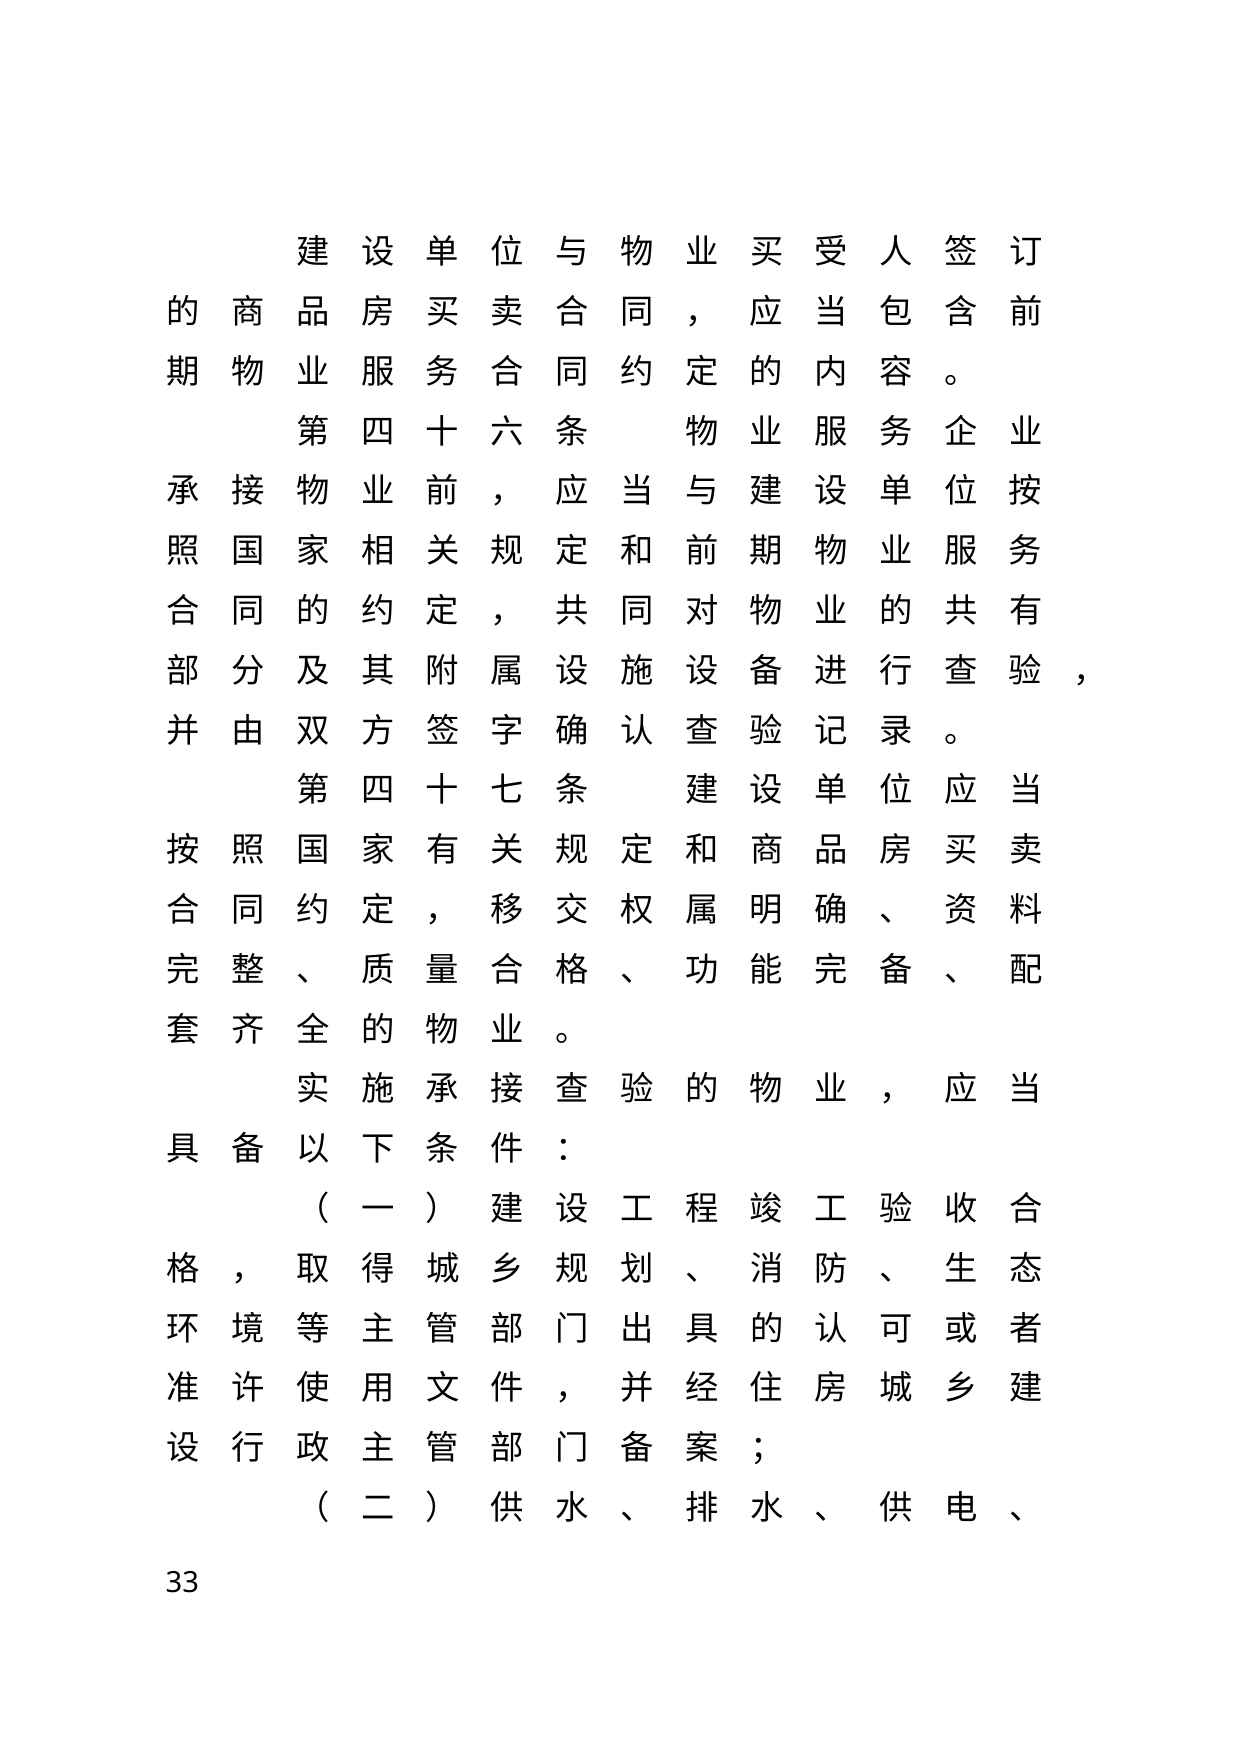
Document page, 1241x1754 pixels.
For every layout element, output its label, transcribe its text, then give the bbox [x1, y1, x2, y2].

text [167, 1475, 1074, 1535]
text （一）建设工程竣工验收合格，取得城乡规划、消防、生态环境等主管部门出具的认可或者准许使用文件，并经住房城乡建设行政主管部门备案； [167, 1176, 1074, 1475]
text 建设单位与物业买受人签订的商品房买卖合同，应当包含前期物业服务合同约定的内容。 [167, 219, 1074, 399]
text 实施承接查验的物业，应当具备以下条件： [167, 1056, 1074, 1176]
text 第四十七条 建设单位应当按照国家有关规定和商品房买卖合同约定，移交权属明确、资料完整、质量合格、功能完备、配套齐全的物业。 [167, 757, 1074, 1056]
text 第四十六条 物业服务企业承接物业前，应当与建设单位按照国家相关规定和前期物业服务合同的约定，共同对物业的共有部分及其附属设施设备进行查验，并由双方签字确认查验记录。 [167, 399, 1074, 757]
